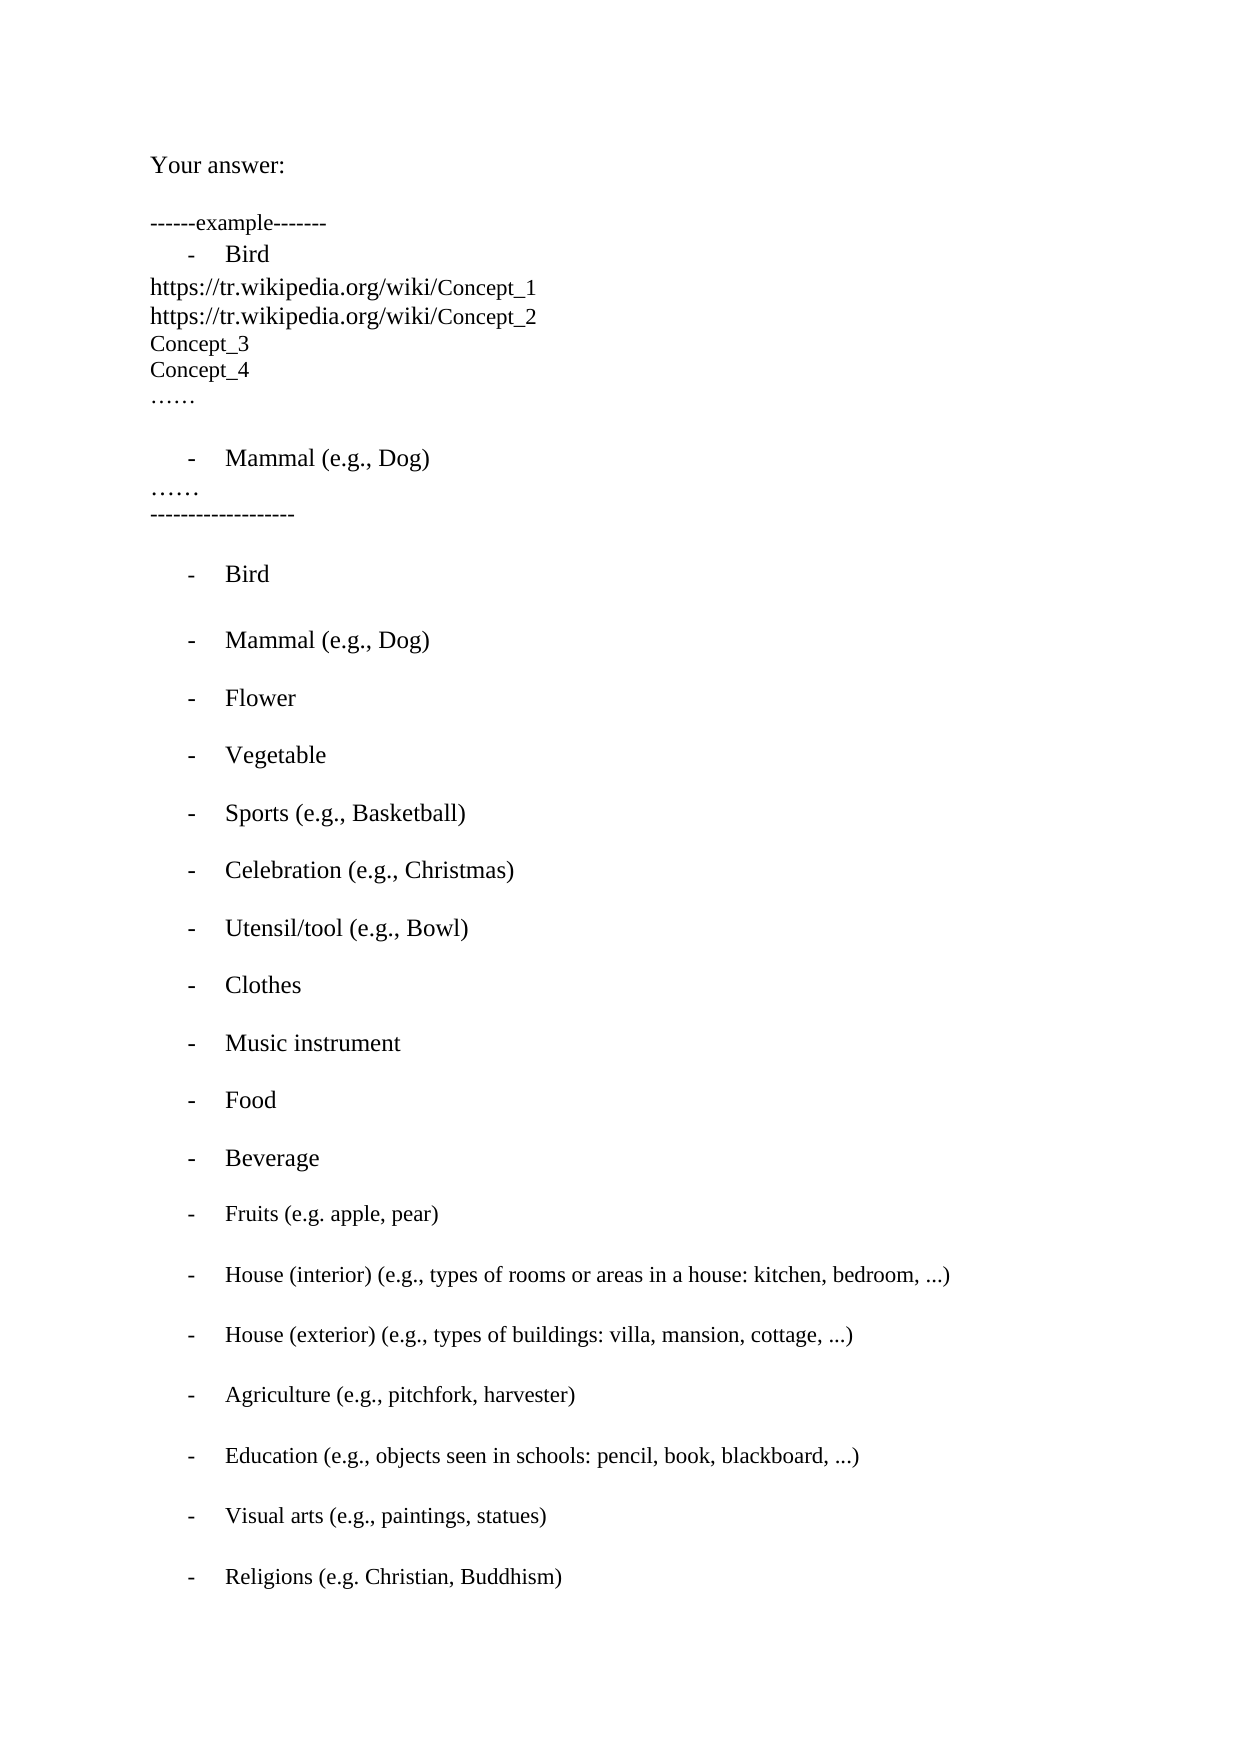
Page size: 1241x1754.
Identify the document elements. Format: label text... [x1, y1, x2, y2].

list Beverage [187, 1143, 1090, 1172]
list Fruits (e.g. apple, pear) [187, 1200, 1090, 1227]
text Your answer: [150, 150, 1090, 179]
list House (exterior) (e.g., types of buildings: villa, mansion, cottage, ...) [187, 1321, 1090, 1347]
list Religions (e.g. Christian, Buddhism) [187, 1563, 1090, 1589]
list Vegetable [187, 740, 1090, 769]
list Food [187, 1085, 1090, 1114]
list Flower [187, 683, 1090, 712]
list Mammal (e.g., Dog) [187, 625, 1090, 654]
list Music instrument [187, 1028, 1090, 1057]
list Agriculture (e.g., pitchfork, harvester) [187, 1382, 1090, 1408]
list Education (e.g., objects seen in schools: pencil, book, blackboard, ...) [187, 1442, 1090, 1468]
list House (interior) (e.g., types of rooms or areas in a house: kitchen, bedroom, ...) [187, 1261, 1090, 1287]
text Concept_3 [150, 330, 1090, 356]
text https://tr.wikipedia.org/wiki/Concept_1 [150, 272, 1090, 301]
list Visual arts (e.g., paintings, statues) [187, 1502, 1090, 1529]
list Clothes [187, 970, 1090, 999]
list Bird [187, 239, 1090, 268]
text ------------------- [150, 500, 1090, 527]
list Sports (e.g., Basketball) [187, 798, 1090, 827]
list Bird [187, 559, 1090, 588]
text https://tr.wikipedia.org/wiki/Concept_2 [150, 301, 1090, 330]
list Mammal (e.g., Dog) [187, 443, 1090, 472]
text …… [150, 382, 1090, 409]
text Concept_4 [150, 356, 1090, 382]
text …… [150, 472, 1090, 500]
list Celebration (e.g., Christmas) [187, 855, 1090, 884]
list Utensil/tool (e.g., Bowl) [187, 913, 1090, 942]
text ------example------- [150, 209, 1090, 235]
